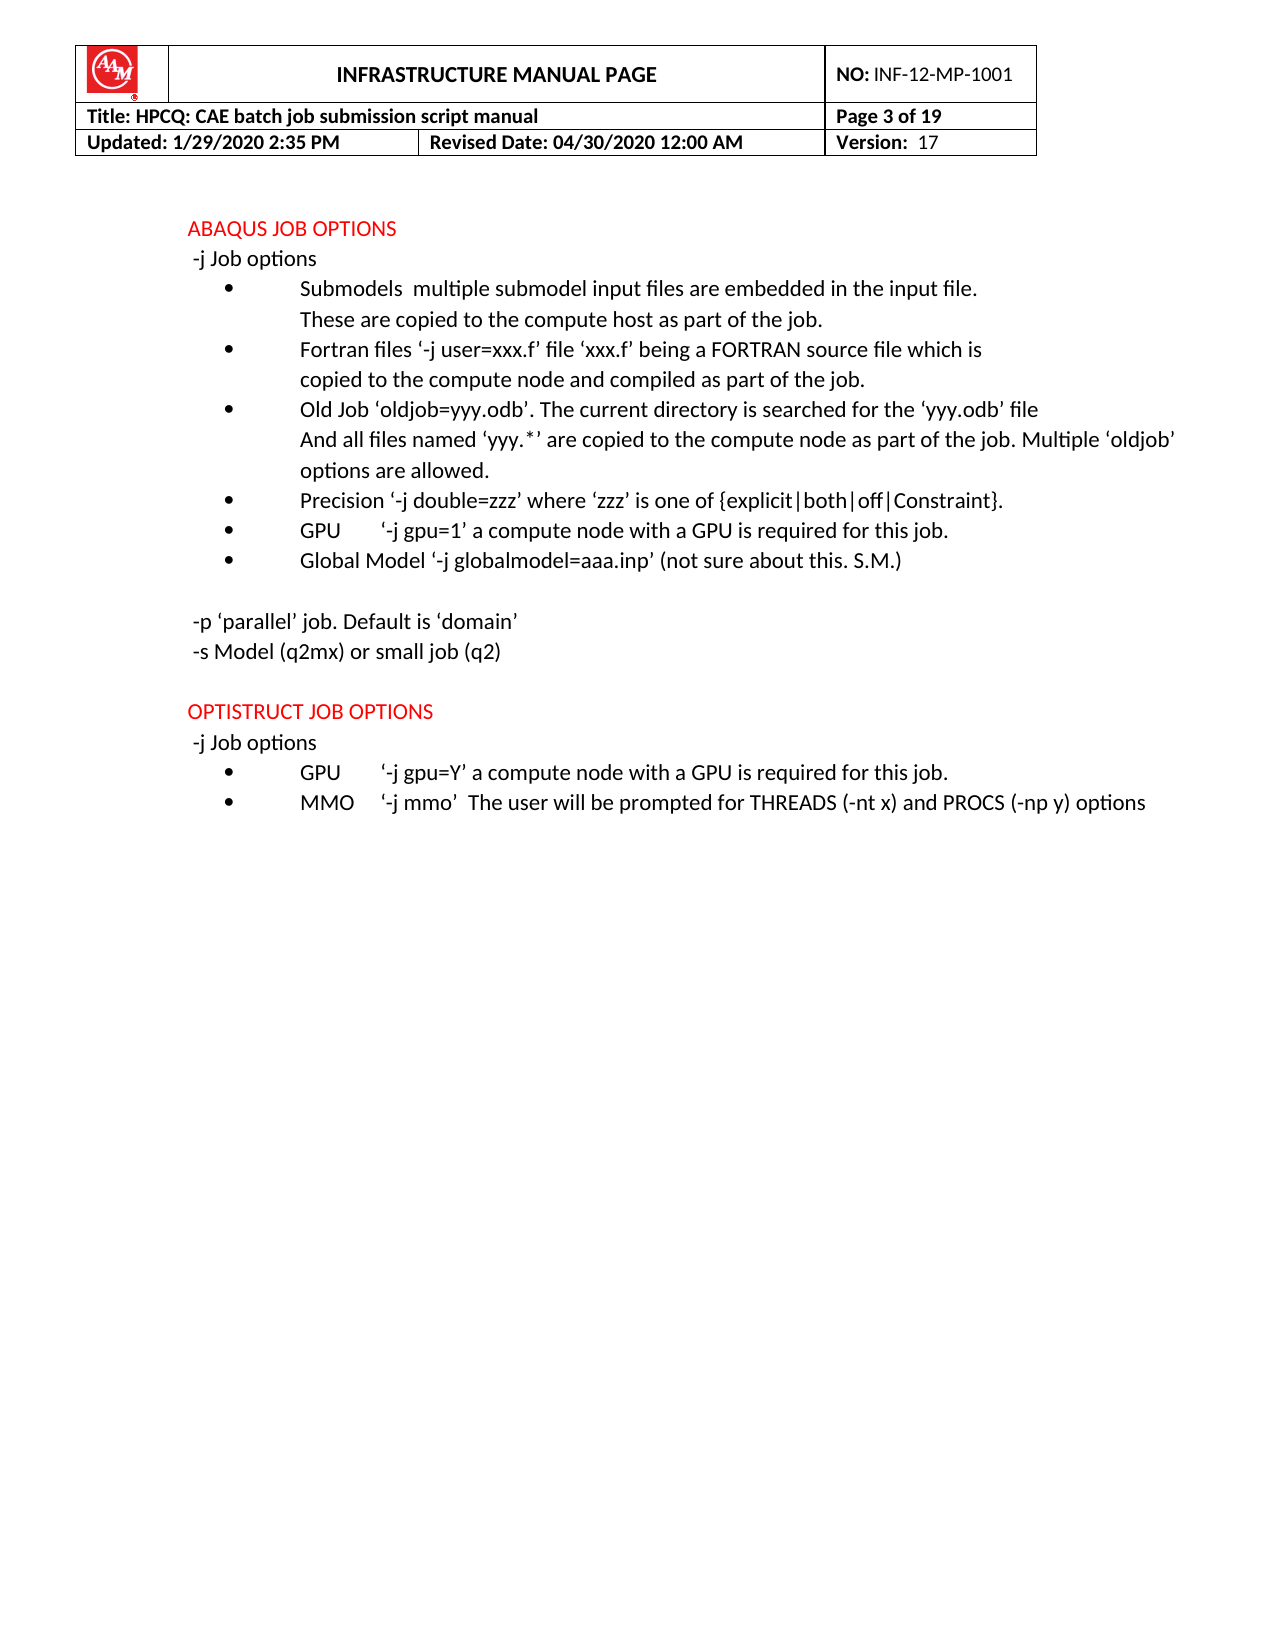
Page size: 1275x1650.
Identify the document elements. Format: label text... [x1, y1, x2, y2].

list copied to the compute node and compiled as part of the job. [225, 365, 1200, 393]
list OPTISTRUCT JOB OPTIONS [187, 697, 1200, 726]
list GPU ‘-j gpu=1’ a compute node with a GPU is required for this job. [187, 516, 1200, 544]
list And all files named ‘yyy.*’ are copied to the compute node as part of the job. Multiple ‘oldjob’ options are allowed. [300, 426, 1200, 484]
list -p ‘parallel’ job. Default is ‘domain’ [187, 607, 1200, 635]
list Precision ‘-j double=zzz’ where ‘zzz’ is one of {explicit|both|off|Constraint}. [187, 486, 1200, 514]
list Old Job ‘oldjob=yyy.odb’. The current directory is searched for the ‘yyy.odb’ file [187, 395, 1200, 423]
list ABAQUS JOB OPTIONS [187, 214, 1200, 242]
picture [86, 46, 138, 102]
list -j Job options [187, 244, 1200, 272]
list -s Model (q2mx) or small job (q2) [187, 637, 1200, 665]
list MMO ‘-j mmo’ The user will be prompted for THREADS (-nt x) and PROCS (-np y) options [187, 788, 1200, 816]
list Submodels multiple submodel input files are embedded in the input file. [187, 274, 1200, 303]
list Fortran files ‘-j user=xxx.f’ file ‘xxx.f’ being a FORTRAN source file which is [187, 335, 1200, 363]
list GPU ‘-j gpu=Y’ a compute node with a GPU is required for this job. [187, 758, 1200, 786]
list Global Model ‘-j globalmodel=aaa.inp’ (not sure about this. S.M.) [187, 546, 1200, 574]
list These are copied to the compute host as part of the job. [300, 305, 1200, 333]
list -j Job options [187, 728, 1200, 756]
